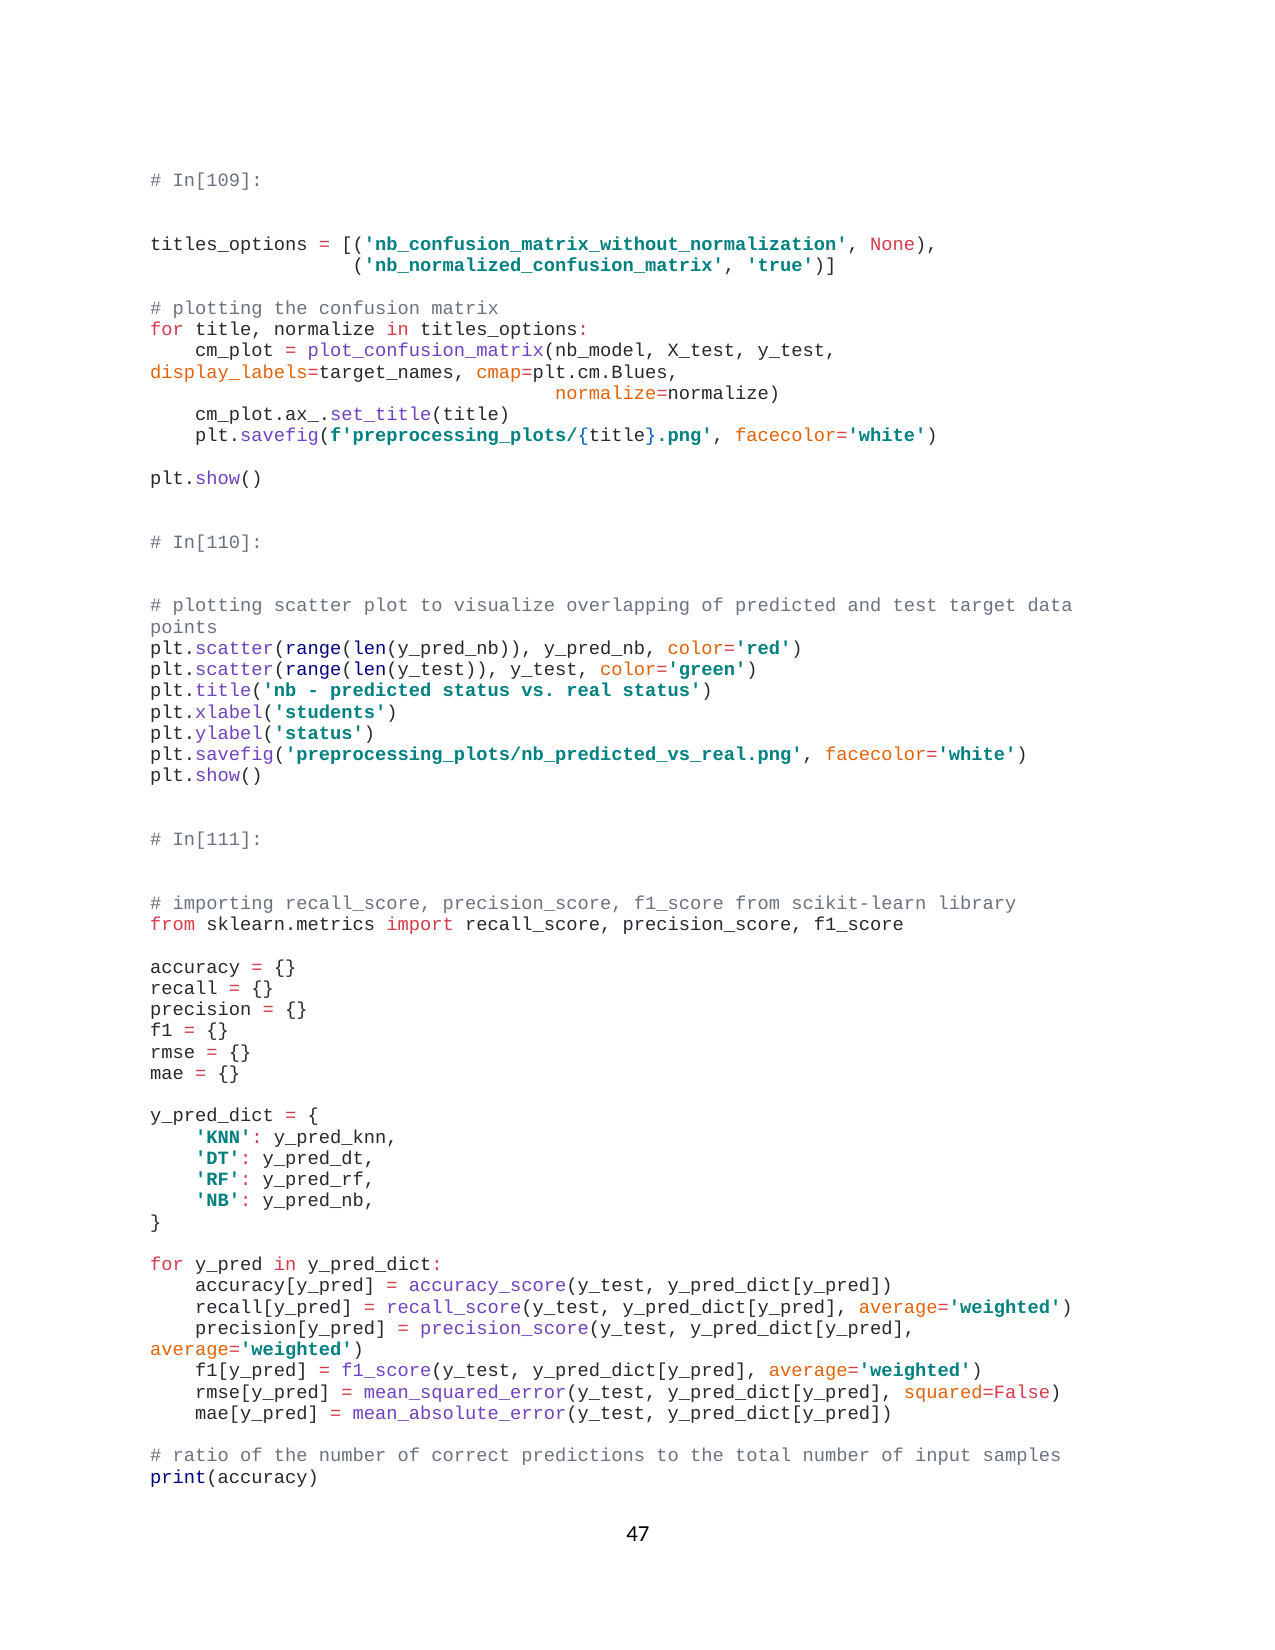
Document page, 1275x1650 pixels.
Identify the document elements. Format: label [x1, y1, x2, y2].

text [150, 150, 1125, 1489]
